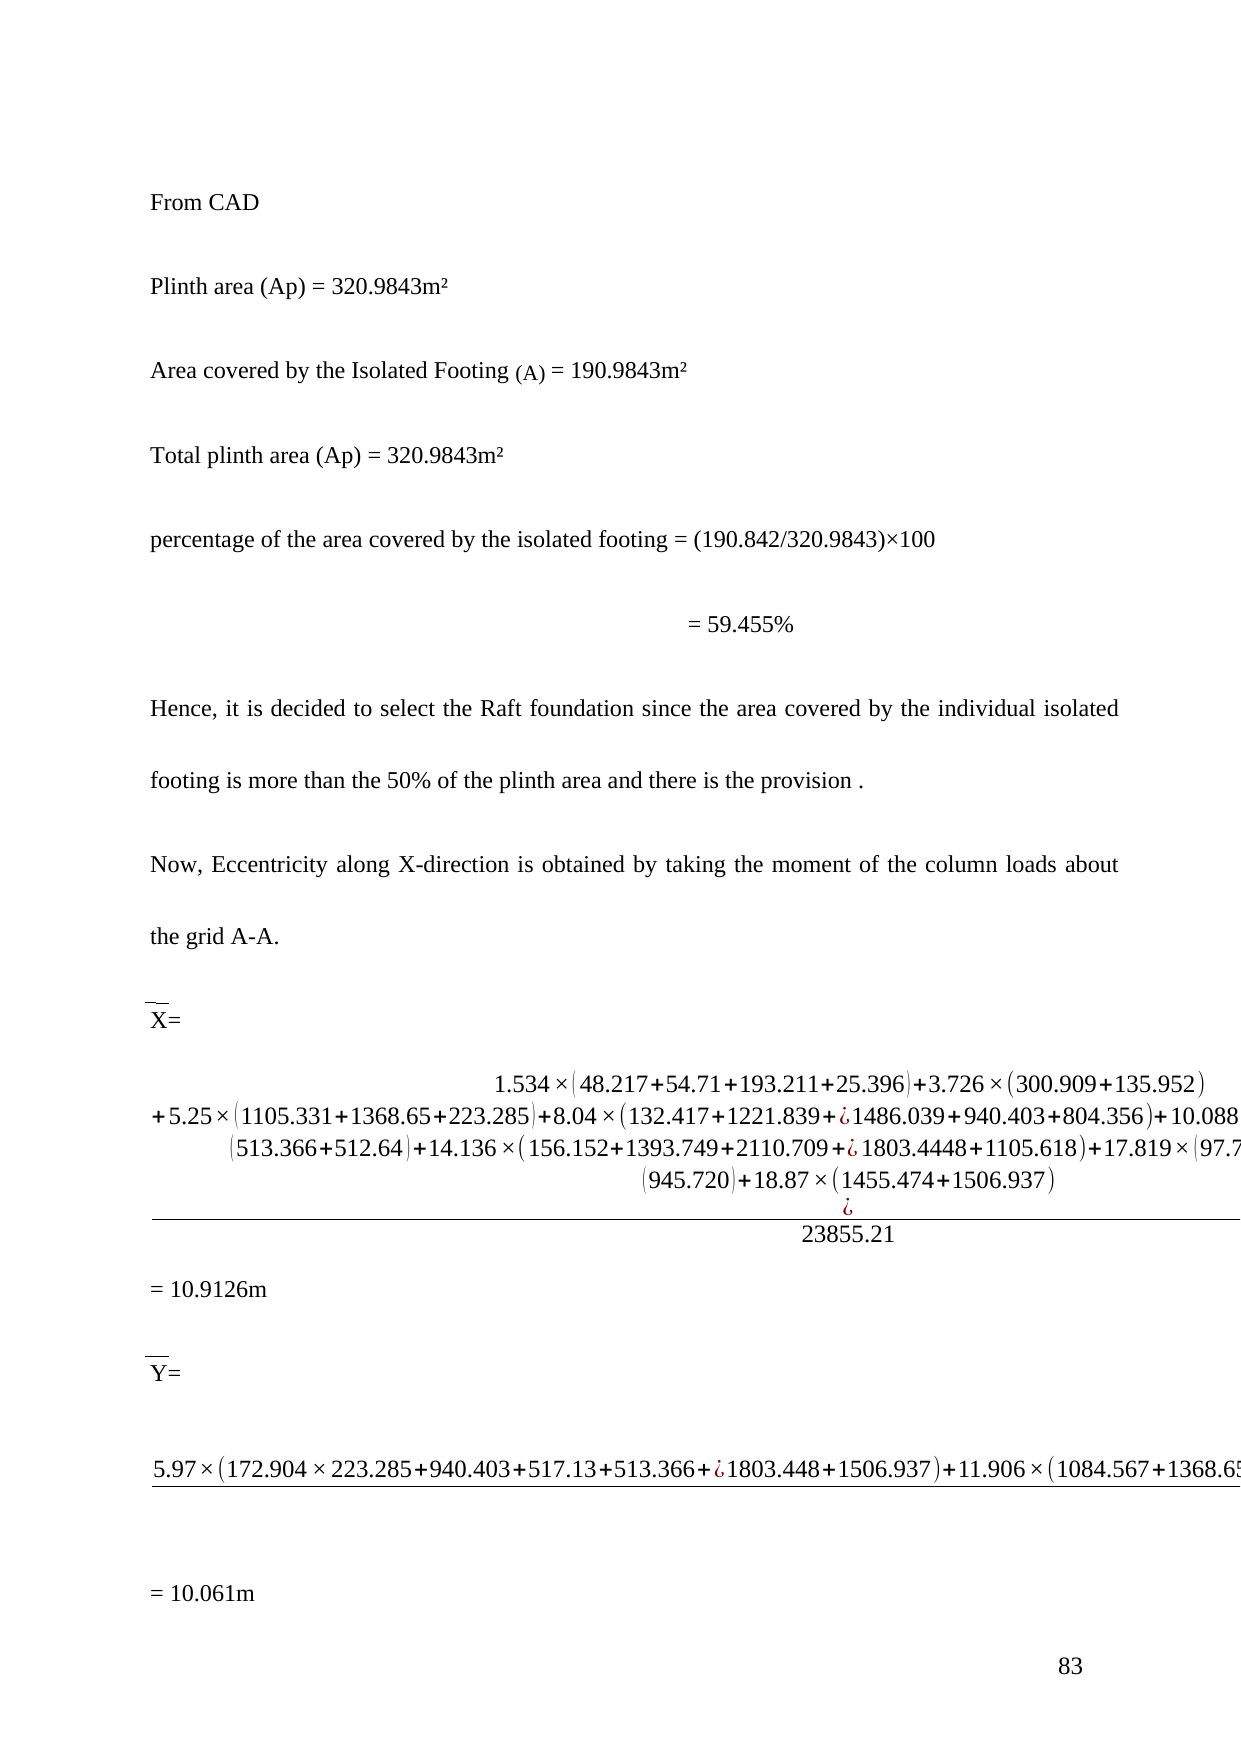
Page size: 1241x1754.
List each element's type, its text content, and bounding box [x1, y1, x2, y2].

text Now, Eccentricity along X-direction is obtained by taking the moment of the column loads about the grid A-A. [150, 850, 1120, 970]
text = 10.061m [150, 1579, 1120, 1627]
text Total plinth area (Ap) = 320.9843m² [150, 441, 1120, 488]
text Plinth area (Ap) = 320.9843m² [150, 272, 1120, 320]
text = 10.9126m [150, 1275, 1120, 1323]
text Hence, it is decided to select the Raft foundation since the area covered by the individual isolated footing is more than the 50% of the plinth area and there is the provision . [150, 694, 1120, 813]
text From CAD [150, 187, 1120, 235]
text Y= [150, 1359, 1120, 1516]
text percentage of the area covered by the isolated footing = (190.842/320.9843)×100 [150, 525, 1120, 573]
text X= [150, 1006, 1120, 1248]
text Area covered by the Isolated Footing (A) = 190.9843m² [150, 356, 1120, 404]
text = 59.455% [150, 609, 1120, 657]
